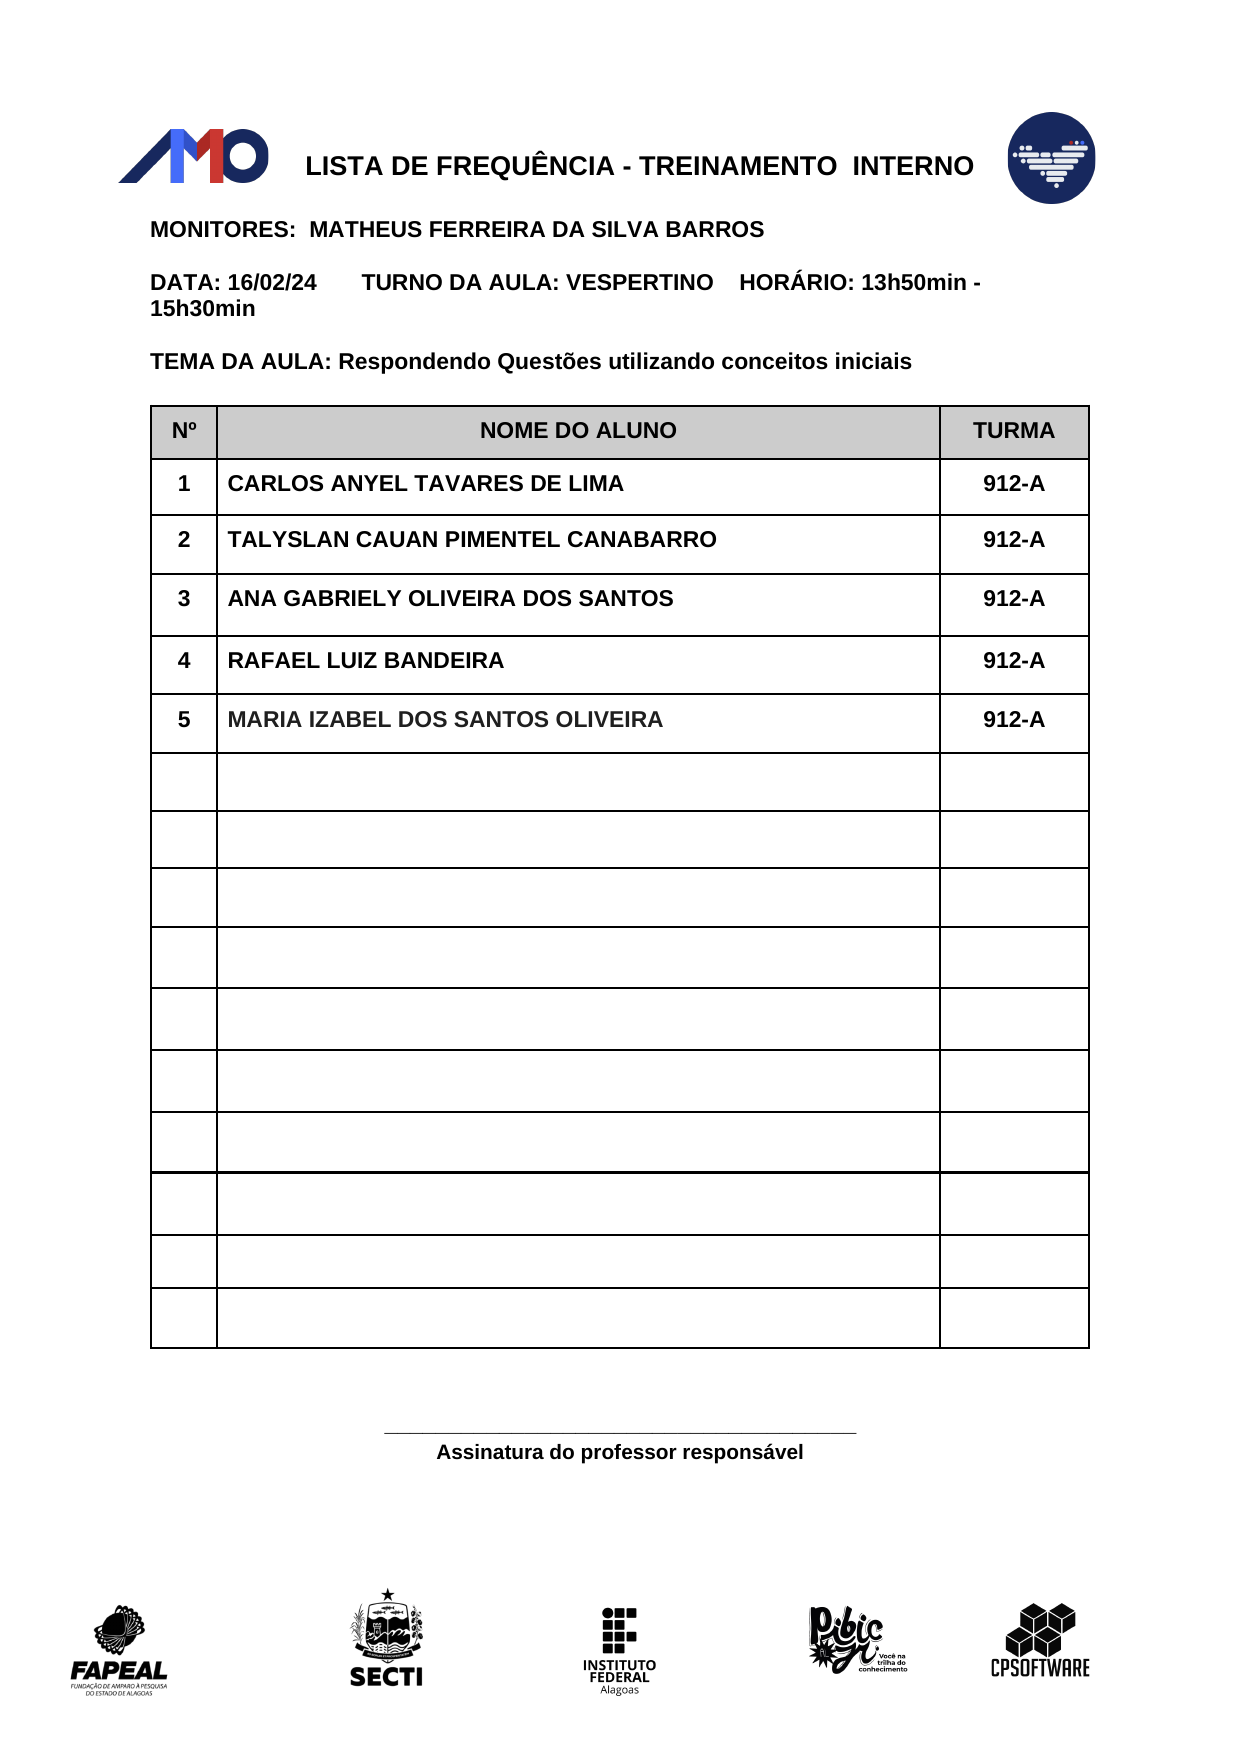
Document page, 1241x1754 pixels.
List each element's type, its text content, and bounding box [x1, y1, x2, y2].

table_cell [941, 989, 1088, 1049]
table_cell [941, 1174, 1088, 1233]
table_cell [941, 1051, 1088, 1111]
table_cell CARLOS ANYEL TAVARES DE LIMA [218, 460, 939, 514]
picture [793, 1575, 923, 1705]
table_cell [941, 1113, 1088, 1171]
table_header Nº [152, 407, 216, 458]
picture [991, 1601, 1090, 1678]
table_cell [152, 928, 216, 987]
table_cell RAFAEL LUIZ BANDEIRA [218, 637, 939, 693]
table_cell [218, 989, 939, 1049]
table_cell [152, 869, 216, 926]
table_cell 912-A [941, 460, 1088, 514]
table_cell 912-A [941, 575, 1088, 634]
table_cell 912-A [941, 695, 1088, 752]
table_cell [218, 1051, 939, 1111]
table_cell [218, 869, 939, 926]
table_cell [152, 1289, 216, 1347]
picture [53, 1586, 177, 1716]
table_cell 5 [152, 695, 216, 752]
picture [118, 129, 269, 183]
table_cell 4 [152, 637, 216, 693]
table_cell [941, 754, 1088, 810]
table_cell [218, 928, 939, 987]
table_cell [941, 869, 1088, 926]
table_cell [218, 1289, 939, 1347]
table_header TURMA [941, 407, 1088, 458]
text MONITORES: MATHEUS FERREIRA DA SILVA BARROS [150, 216, 1090, 242]
text Assinatura do professor responsável [150, 1440, 1090, 1464]
picture [344, 1586, 437, 1694]
text LISTA DE FREQUÊNCIA - TREINAMENTO INTERNO [269, 150, 1007, 181]
text TEMA DA AULA: Respondendo Questões utilizando conceitos iniciais [150, 348, 1090, 374]
table_cell 912-A [941, 516, 1088, 572]
table_cell [152, 1236, 216, 1287]
table_cell [152, 1174, 216, 1233]
table_cell 3 [152, 575, 216, 634]
table_cell 1 [152, 460, 216, 514]
picture [1007, 112, 1096, 204]
table_cell [941, 928, 1088, 987]
table_cell 912-A [941, 637, 1088, 693]
table_cell [941, 1289, 1088, 1347]
table_cell ANA GABRIELY OLIVEIRA DOS SANTOS [218, 575, 939, 634]
table_cell [218, 812, 939, 867]
table_cell TALYSLAN CAUAN PIMENTEL CANABARRO [218, 516, 939, 572]
table_cell [152, 989, 216, 1049]
text DATA: 16/02/24 TURNO DA AULA: VESPERTINO HORÁRIO: 13h50min - 15h30min [150, 269, 1090, 322]
table_header NOME DO ALUNO [218, 407, 939, 458]
table_cell [218, 1113, 939, 1171]
table_cell MARIA IZABEL DOS SANTOS OLIVEIRA [218, 695, 939, 752]
table_cell 2 [152, 516, 216, 572]
table_cell [152, 812, 216, 867]
table_cell [218, 1236, 939, 1287]
table_cell [152, 1113, 216, 1171]
picture [569, 1594, 668, 1709]
table_cell [218, 754, 939, 810]
table_cell [218, 1174, 939, 1233]
table_cell [152, 754, 216, 810]
text _____________________________________ [150, 1409, 1090, 1436]
table_cell [941, 1236, 1088, 1287]
table_cell [152, 1051, 216, 1111]
table_cell [941, 812, 1088, 867]
